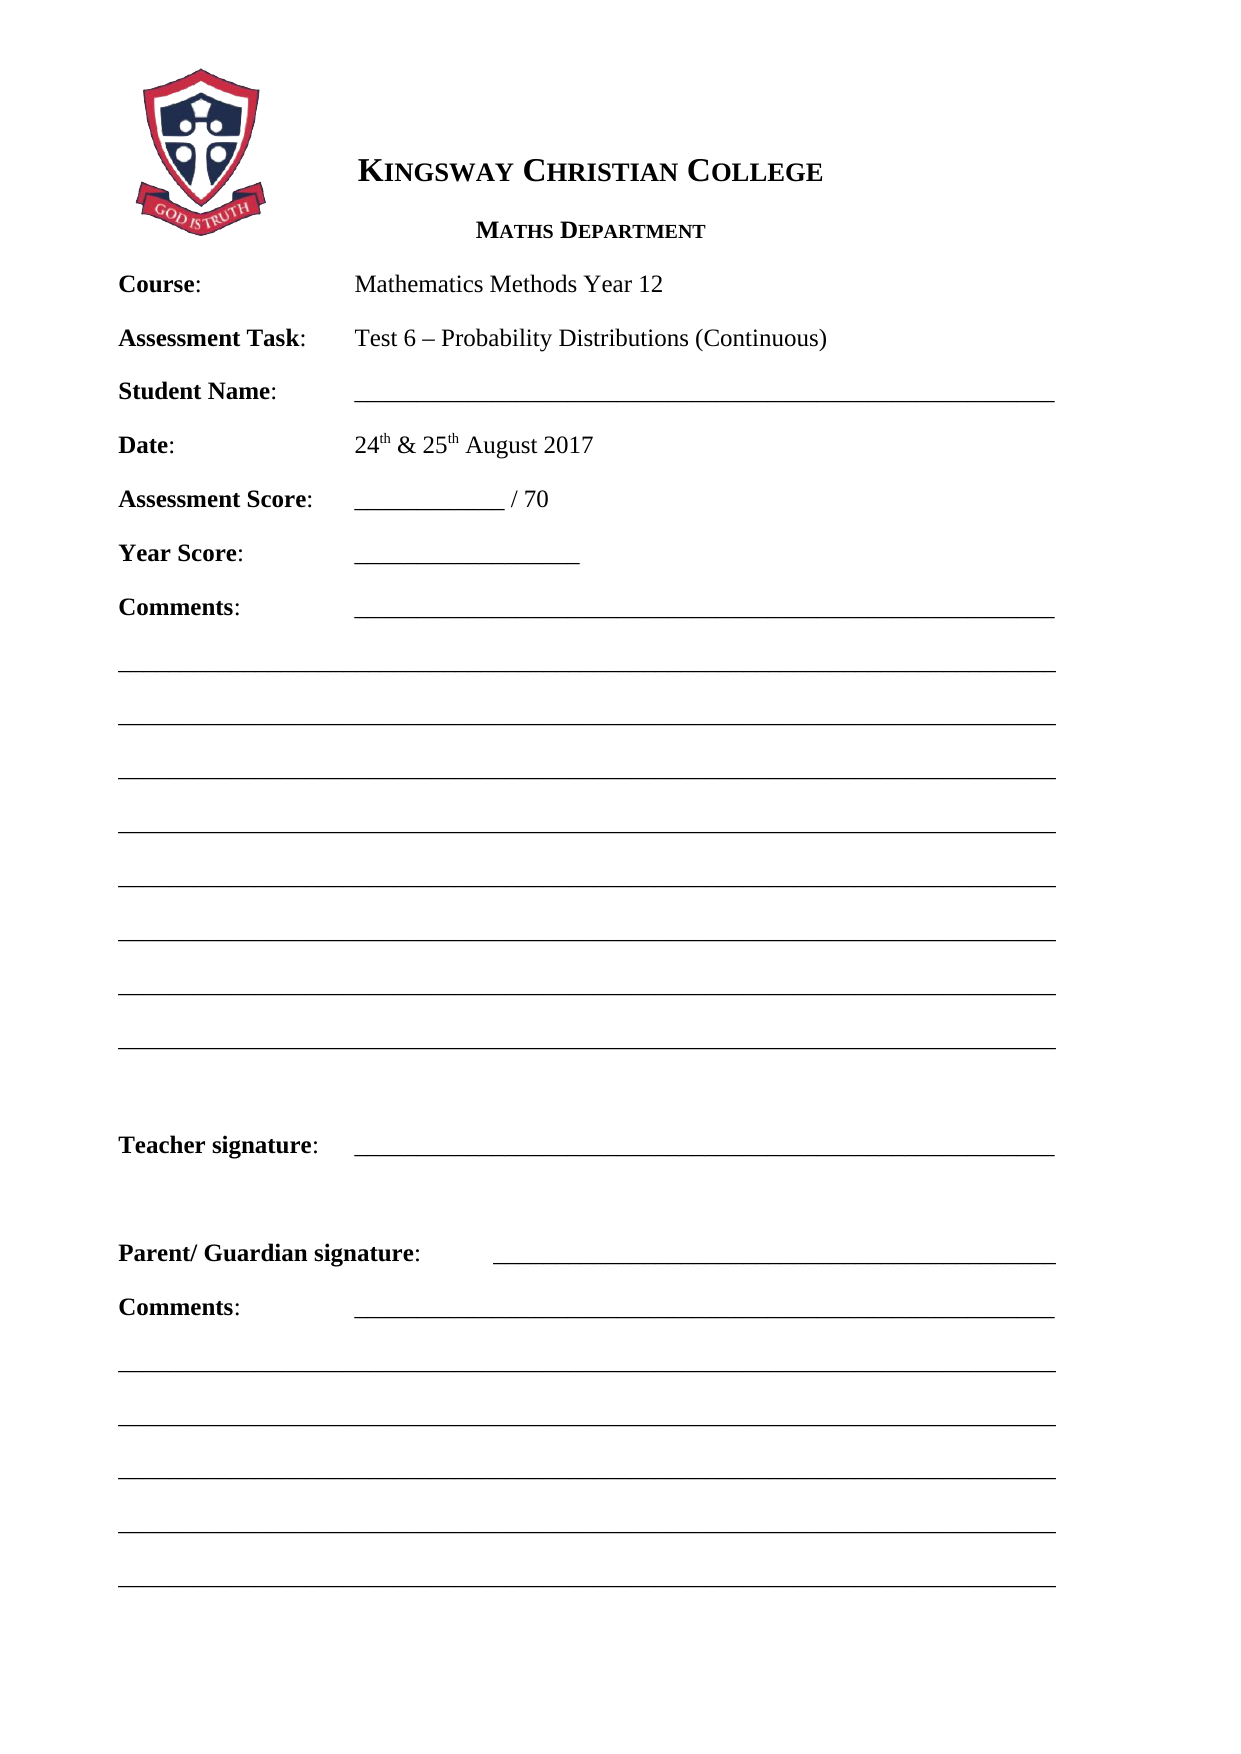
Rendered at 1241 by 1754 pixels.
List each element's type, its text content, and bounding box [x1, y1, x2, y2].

text ___________________________________________________________________________ [118, 1023, 1063, 1051]
text ___________________________________________________________________________ [118, 915, 1063, 944]
text Assessment Score: ____________ / 70 [118, 484, 1063, 513]
text Student Name: ________________________________________________________ [118, 376, 1063, 405]
text Maths Department [282, 215, 1063, 244]
text ___________________________________________________________________________ [118, 969, 1063, 998]
text ___________________________________________________________________________ [118, 1400, 1063, 1428]
text Date: 24th & 25th August 2017 [118, 430, 1063, 459]
text Comments: ________________________________________________________ [118, 592, 1063, 621]
text Comments: ________________________________________________________ [118, 1292, 1063, 1321]
text Teacher signature: ________________________________________________________ [118, 1130, 1063, 1159]
text ___________________________________________________________________________ [118, 807, 1063, 836]
picture [121, 57, 282, 248]
text Parent/ Guardian signature: _____________________________________________ [118, 1238, 1063, 1267]
text Year Score: __________________ [118, 538, 1063, 567]
text ___________________________________________________________________________ [118, 861, 1063, 890]
text Assessment Task: Test 6 – Probability Distributions (Continuous) [118, 323, 1063, 351]
text ___________________________________________________________________________ [118, 1561, 1063, 1590]
text Kingsway Christian College [282, 150, 1063, 188]
text ___________________________________________________________________________ [118, 699, 1063, 728]
text ___________________________________________________________________________ [118, 1346, 1063, 1374]
text Course: Mathematics Methods Year 12 [118, 269, 1063, 297]
text ___________________________________________________________________________ [118, 646, 1063, 674]
text ___________________________________________________________________________ [118, 1453, 1063, 1482]
text ___________________________________________________________________________ [118, 753, 1063, 782]
text ___________________________________________________________________________ [118, 1507, 1063, 1536]
